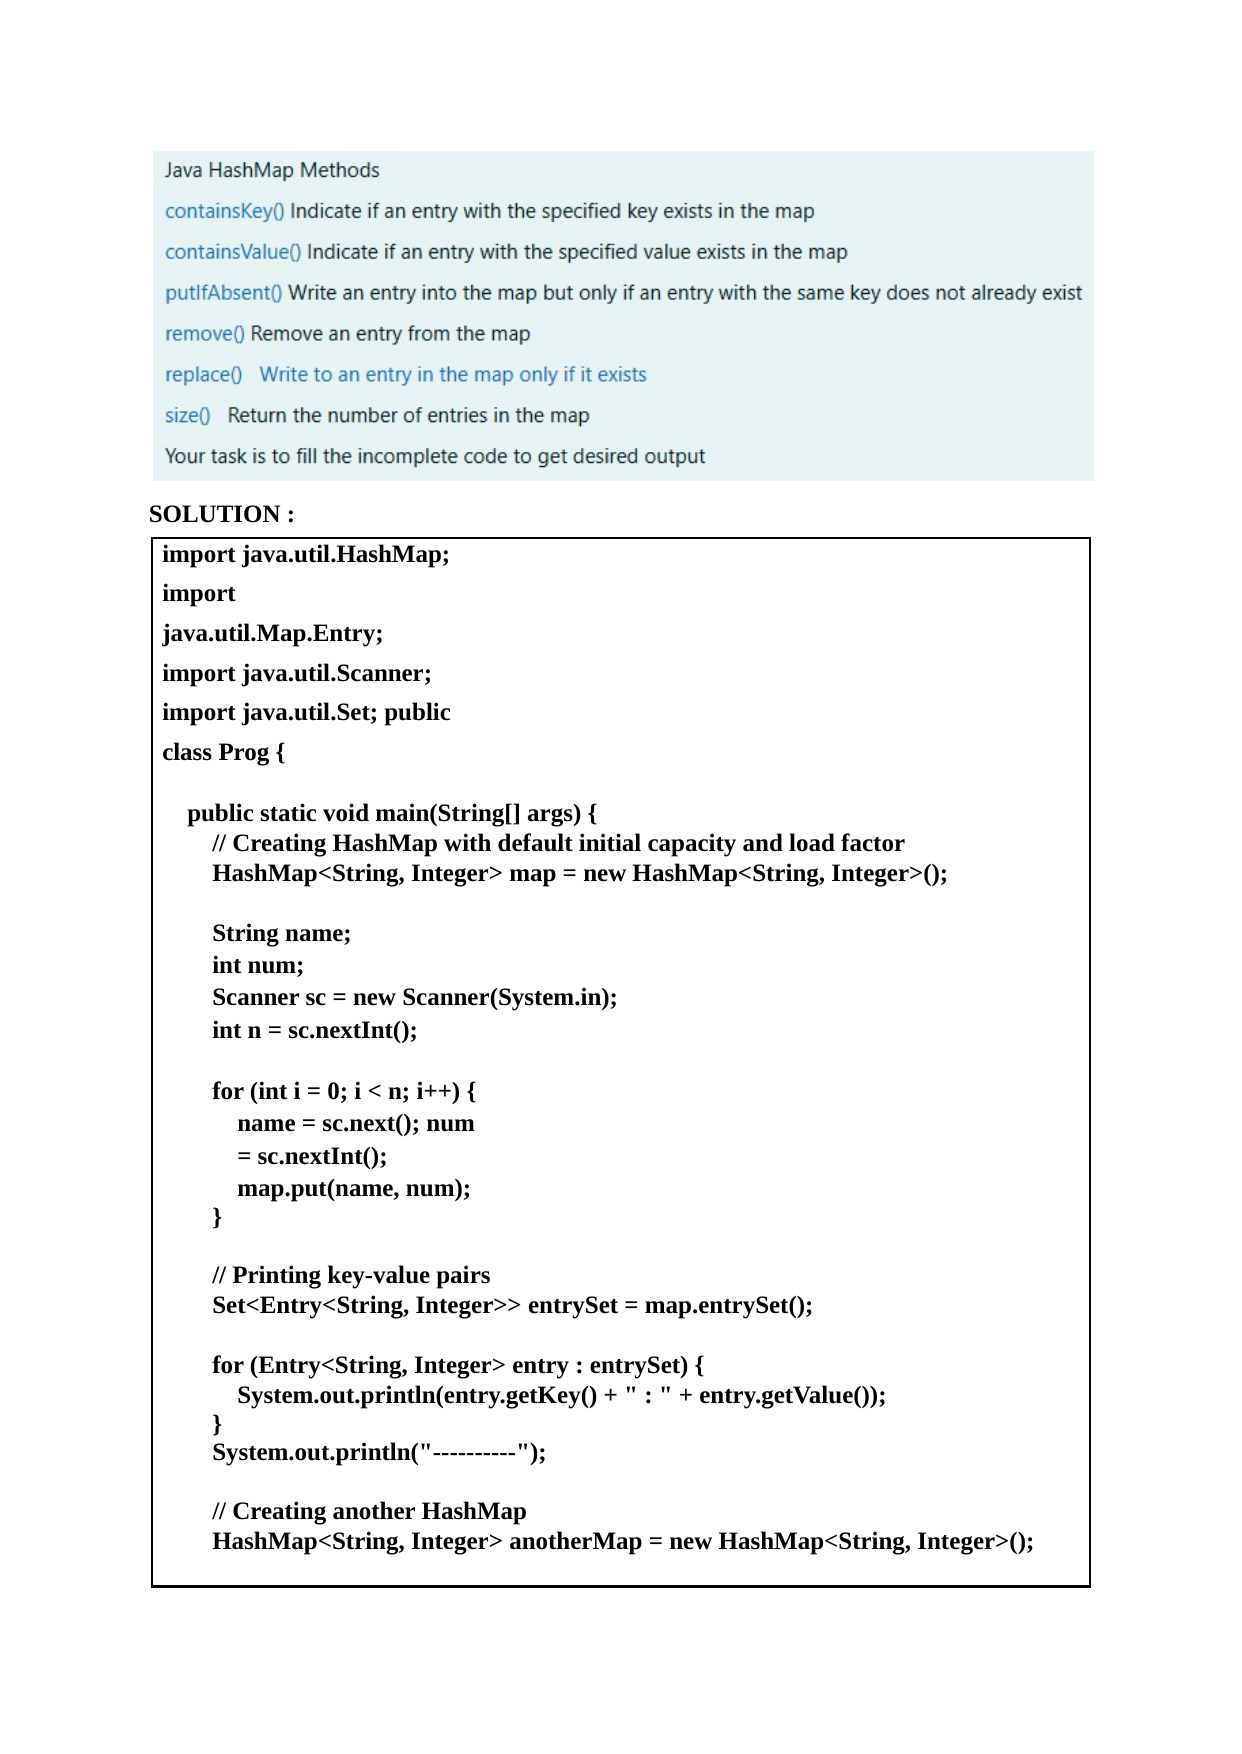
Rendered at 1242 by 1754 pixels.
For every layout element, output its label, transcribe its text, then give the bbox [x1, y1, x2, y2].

picture [153, 151, 1094, 481]
text SOLUTION : [148, 499, 1027, 528]
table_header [153, 539, 1089, 1585]
